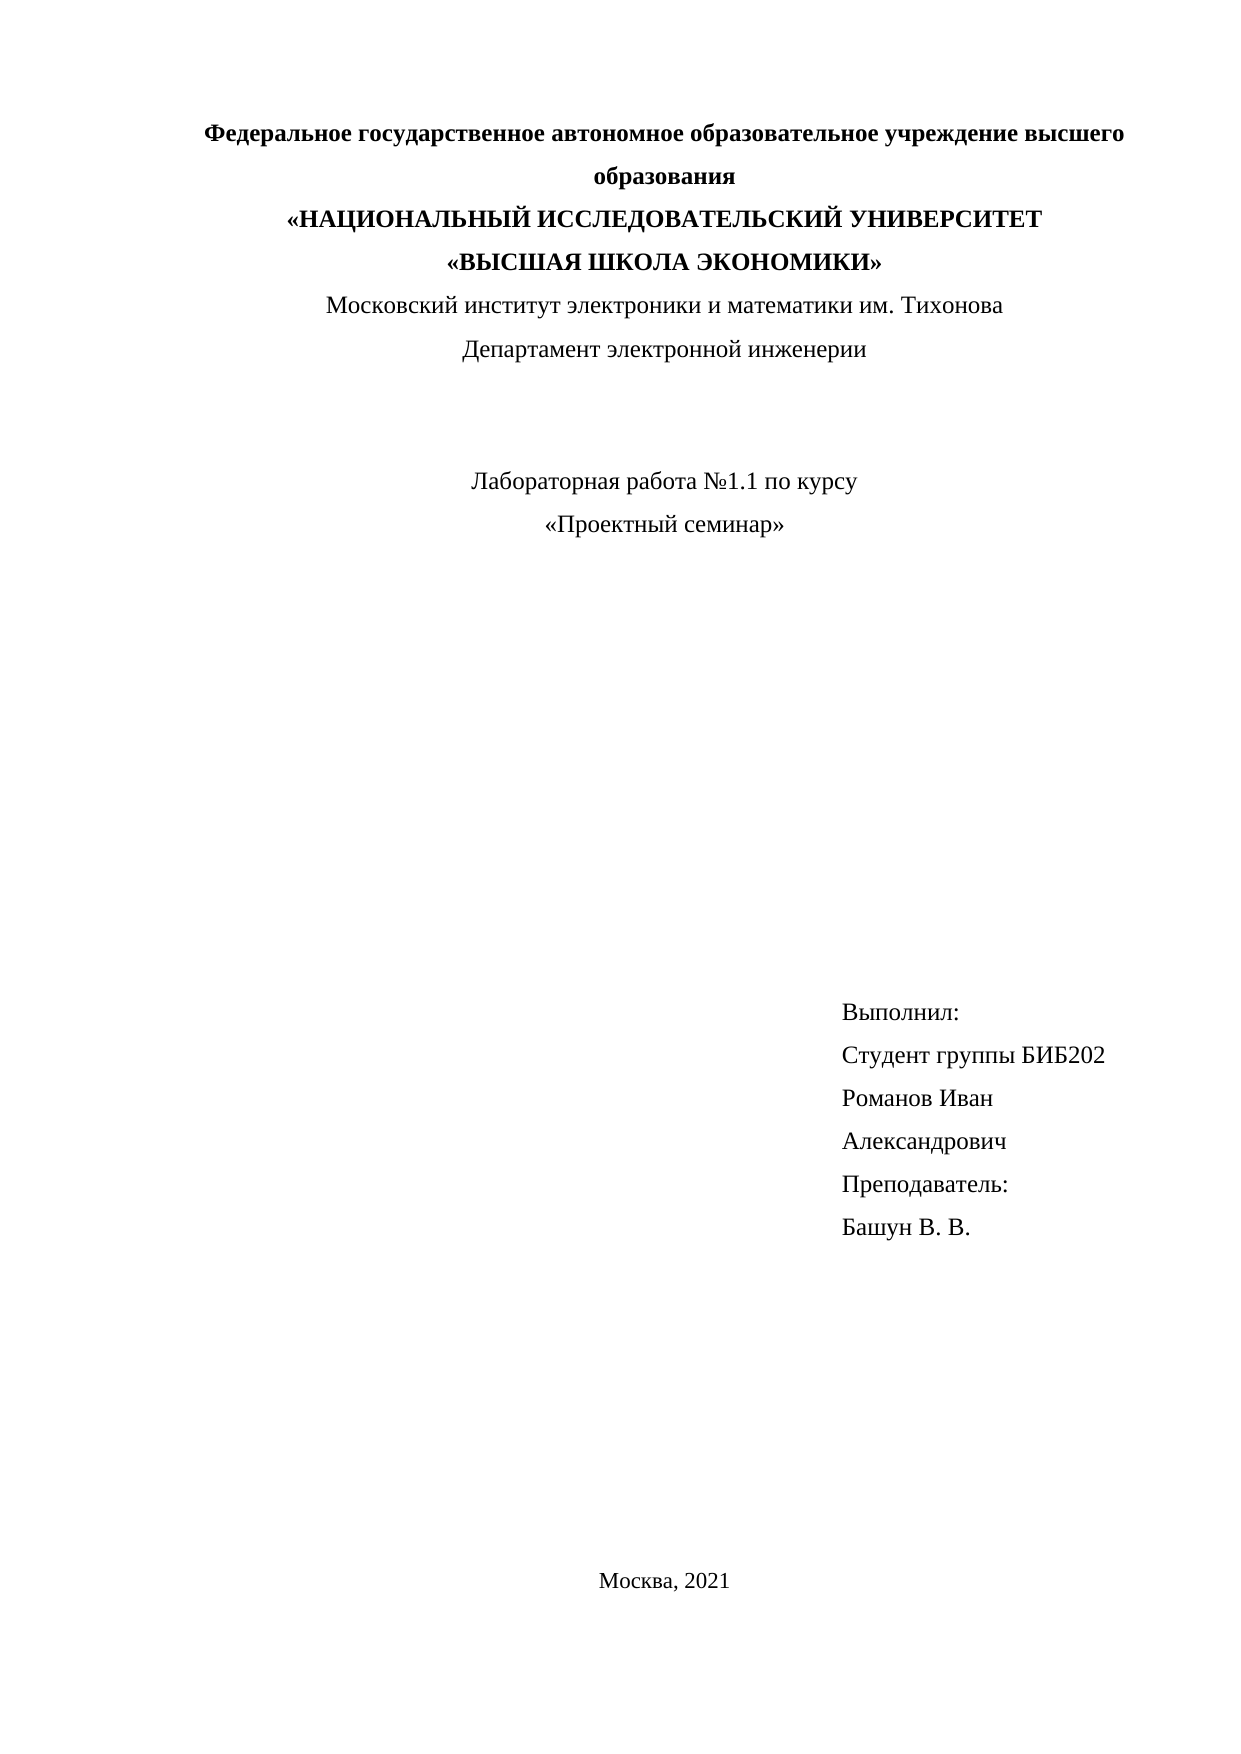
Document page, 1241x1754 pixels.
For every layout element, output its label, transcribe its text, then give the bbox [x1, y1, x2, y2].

text Федеральное государственное автономное образовательное учреждение высшего образования [177, 118, 1152, 190]
text Департамент электронной инженерии [177, 334, 1152, 362]
text «НАЦИОНАЛЬНЫЙ ИССЛЕДОВАТЕЛЬСКИЙ УНИВЕРСИТЕТ [177, 204, 1152, 233]
text Студент группы БИБ202 [842, 1040, 1152, 1068]
text Москва, 2021 [177, 1567, 1152, 1594]
text Московский институт электроники и математики им. Тихонова [177, 291, 1152, 319]
text Башун В. В. [842, 1212, 1152, 1241]
text Романов Иван [842, 1083, 1152, 1112]
text Лабораторная работа №1.1 по курсу [177, 466, 1152, 495]
text Выполнил: [842, 997, 1152, 1025]
text Преподаватель: [842, 1169, 1152, 1198]
text «Проектный семинар» [177, 509, 1152, 538]
text Александрович [842, 1126, 1152, 1155]
text «ВЫСШАЯ ШКОЛА ЭКОНОМИКИ» [177, 247, 1152, 276]
